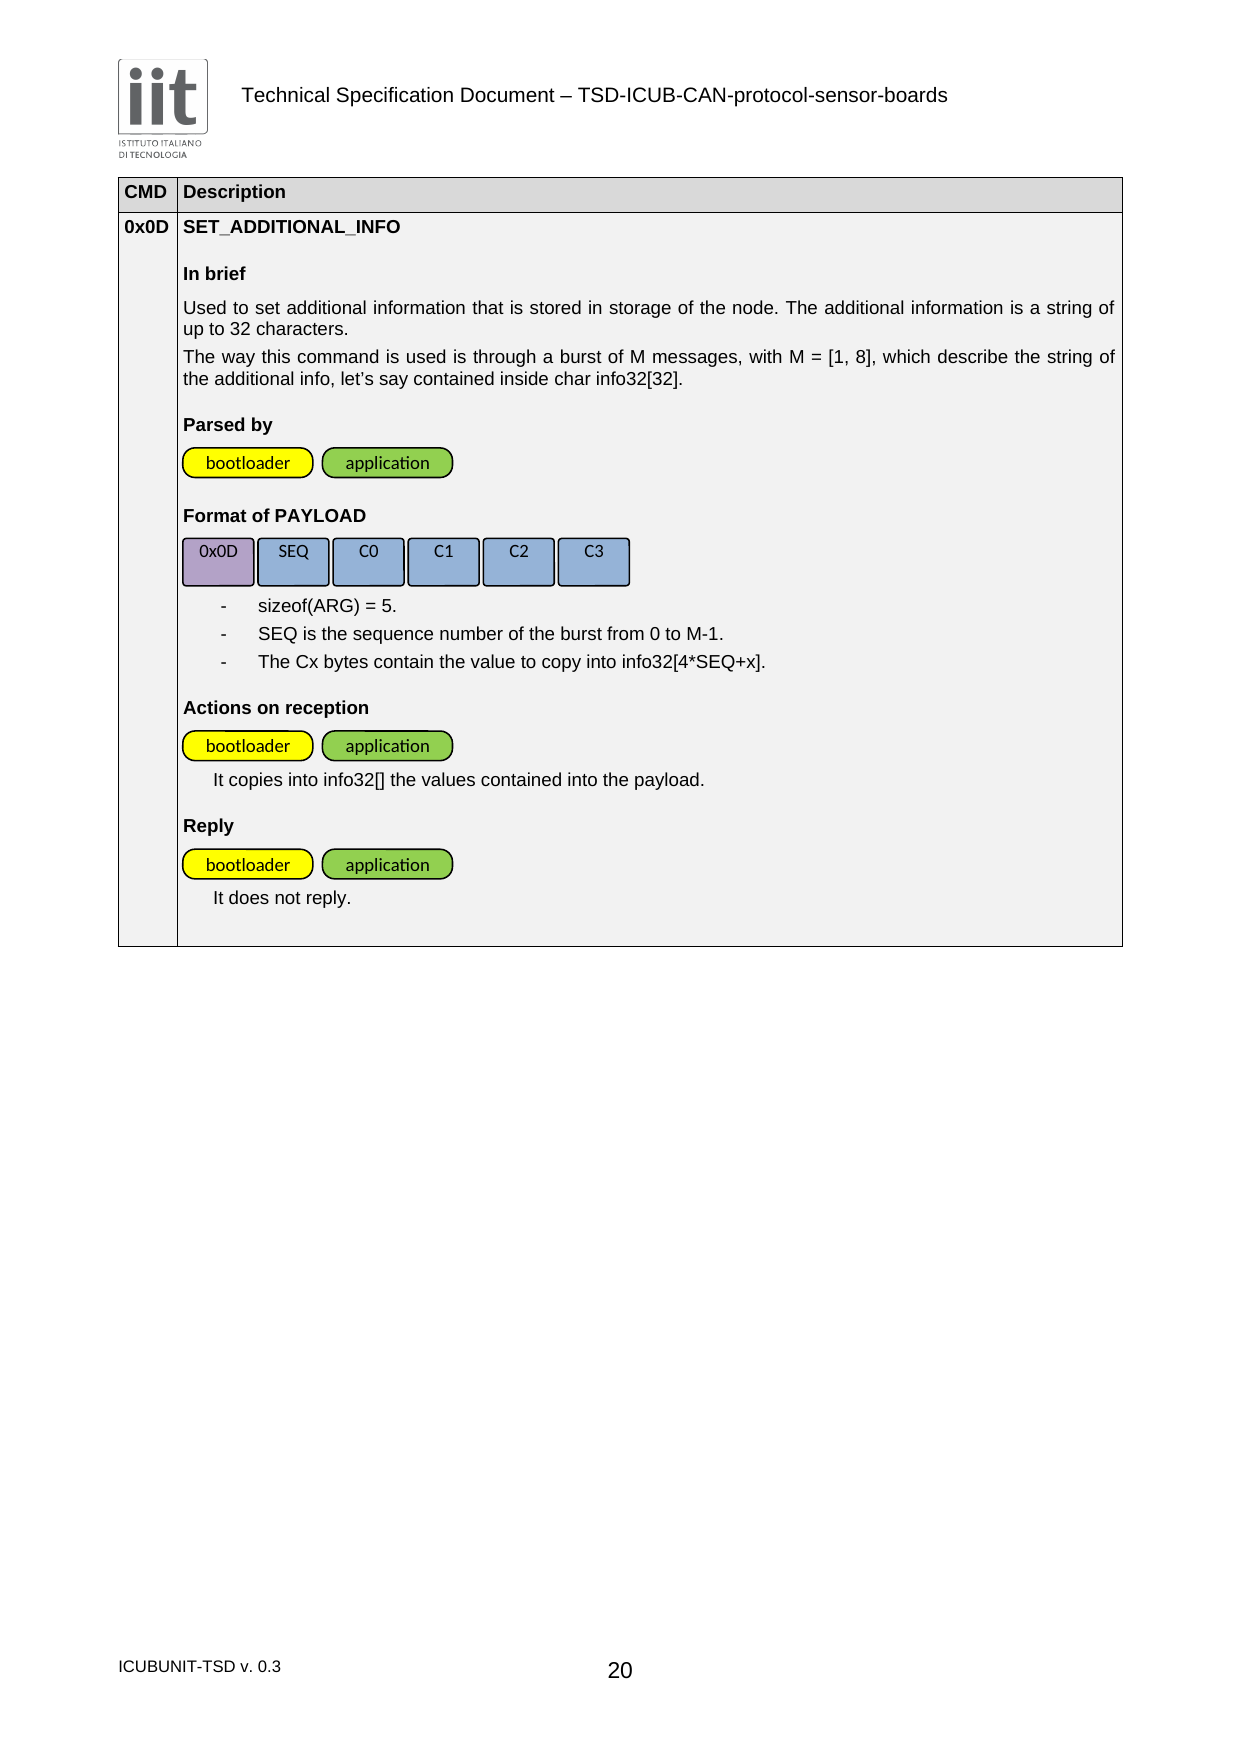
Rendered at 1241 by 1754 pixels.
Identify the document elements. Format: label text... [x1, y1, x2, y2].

table_header CMD [119, 178, 177, 212]
picture [118, 59, 208, 158]
table_cell SET_ADDITIONAL_INFO In brief Used to set additional information that is stored in storage of the node. The additional information is a string of up to 32 characters. The way this command is used is through a burst of M messages, with M = [1, 8], which describe the string of the additional info, let’s say contained inside char info32[32]. Parsed by Format of PAYLOAD sizeof(ARG) = 5. SEQ is the sequence number of the burst from 0 to M-1. The Cx bytes contain the value to copy into info32[4*SEQ+x]. Actions on reception It copies into info32[] the values contained into the payload. Reply It does not reply. [178, 213, 1122, 946]
table_cell 0x0D [119, 213, 177, 946]
table_header Description [178, 178, 1122, 212]
